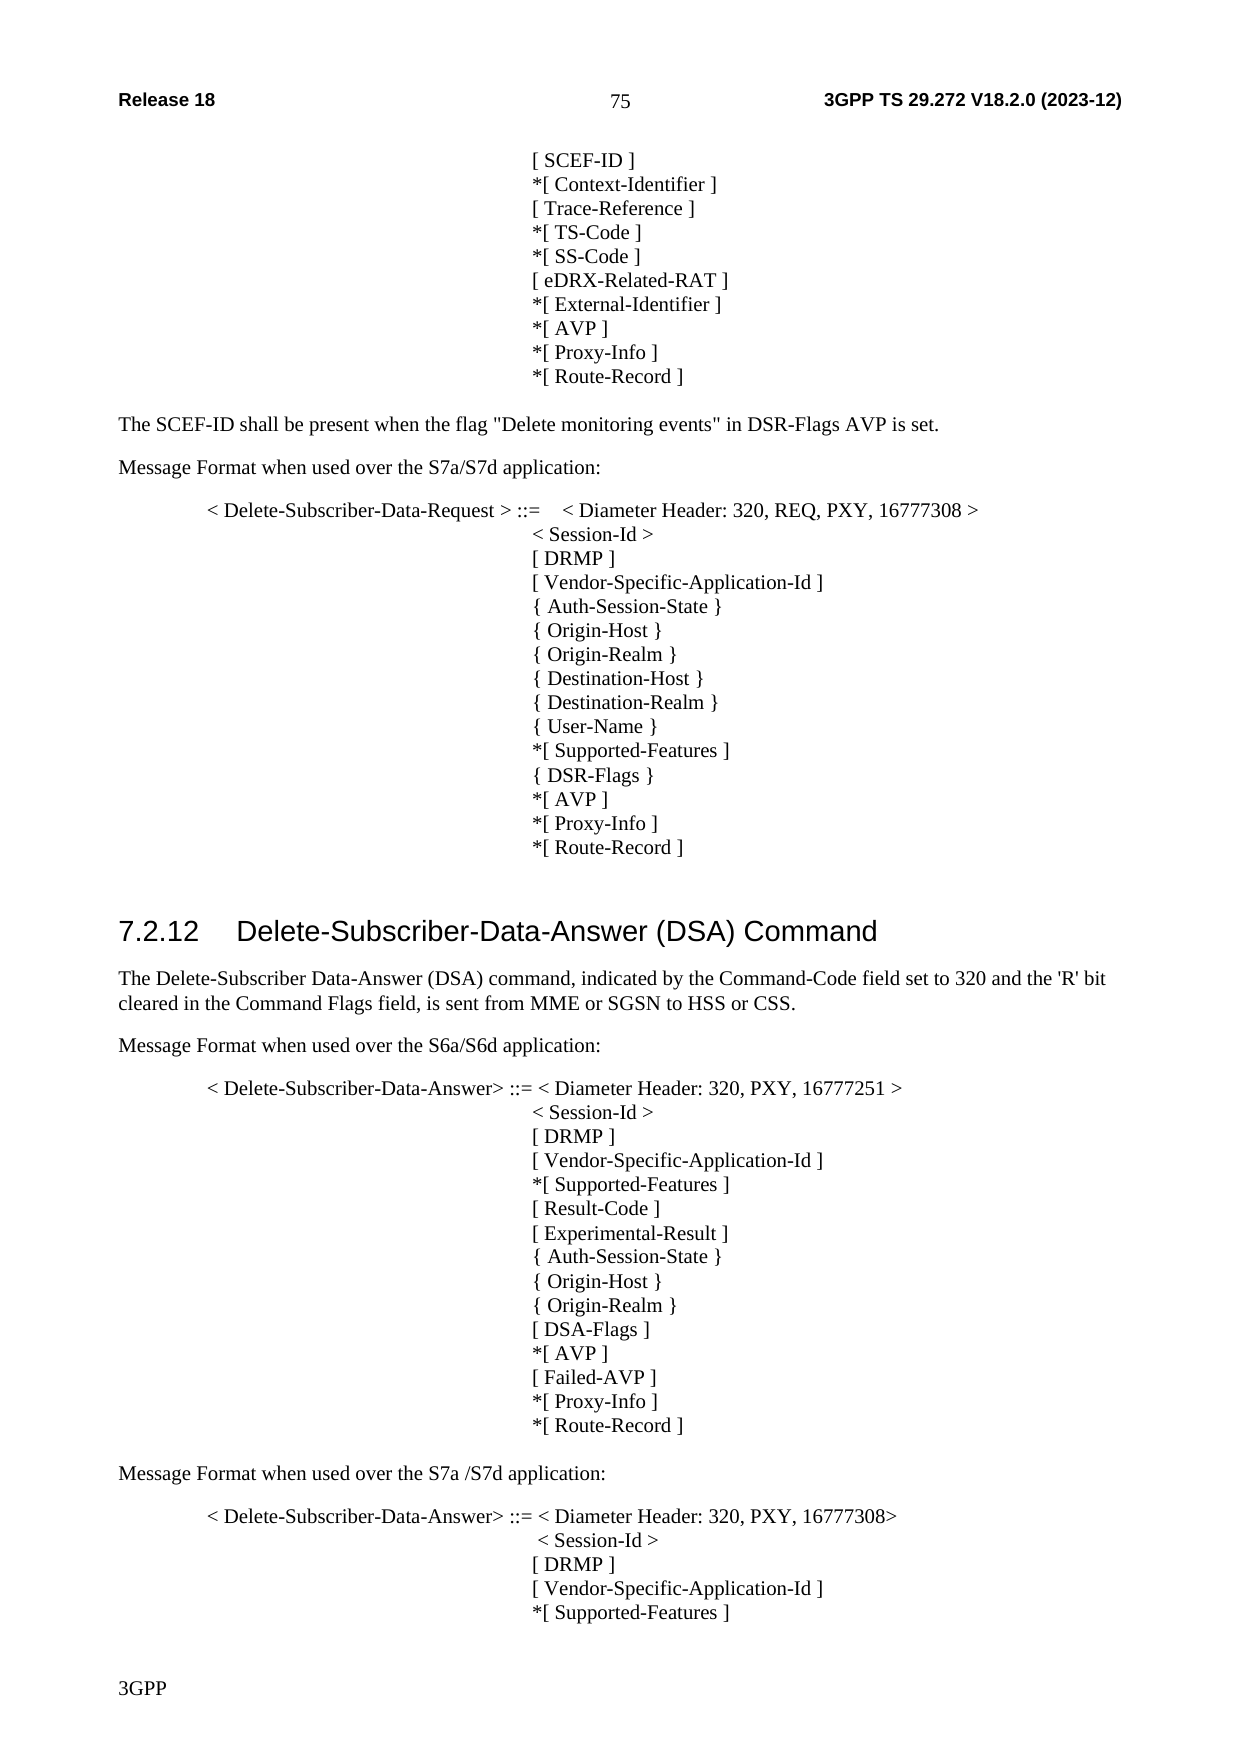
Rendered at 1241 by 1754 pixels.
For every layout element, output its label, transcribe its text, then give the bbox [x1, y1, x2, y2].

text < Session-Id > [296, 1100, 1122, 1124]
text Message Format when used over the S6a/S6d application: [118, 1033, 1122, 1057]
text { Origin-Host } [296, 1268, 1122, 1293]
text *[ Context-Identifier ] [296, 172, 1122, 196]
text [ Failed-AVP ] [296, 1365, 1122, 1389]
text [ Vendor-Specific-Application-Id ] [296, 1148, 1122, 1172]
text [ SCEF-ID ] [296, 147, 1122, 172]
text *[ Proxy-Info ] [296, 811, 1122, 835]
text *[ AVP ] [296, 1341, 1122, 1365]
text < Delete-Subscriber-Data-Request > ::= < Diameter Header: 320, REQ, PXY, 16777308 > [177, 498, 1122, 522]
text Message Format when used over the S7a/S7d application: [118, 455, 1122, 479]
text { Auth-Session-State } [296, 594, 1122, 618]
text < Session-Id > [296, 1528, 1122, 1552]
text [ Vendor-Specific-Application-Id ] [296, 1576, 1122, 1600]
text *[ Supported-Features ] [296, 1172, 1122, 1196]
text [ DSA-Flags ] [296, 1317, 1122, 1341]
text { Destination-Realm } [296, 690, 1122, 714]
text [ Experimental-Result ] [296, 1220, 1122, 1244]
text [ DRMP ] [296, 1124, 1122, 1148]
text *[ AVP ] [296, 787, 1122, 811]
subtitle 7.2.12 Delete-Subscriber-Data-Answer (DSA) Command [118, 914, 1122, 948]
text { Origin-Realm } [296, 1293, 1122, 1317]
text < Delete-Subscriber-Data-Answer> ::= < Diameter Header: 320, PXY, 16777251 > [177, 1076, 1122, 1100]
text Message Format when used over the S7a /S7d application: [118, 1461, 1122, 1485]
text { Destination-Host } [296, 666, 1122, 690]
text The Delete-Subscriber Data-Answer (DSA) command, indicated by the Command-Code field set to 320 and the 'R' bit cleared in the Command Flags field, is sent from MME or SGSN to HSS or CSS. [118, 966, 1122, 1014]
text *[ External-Identifier ] [296, 292, 1122, 316]
text { Origin-Realm } [296, 642, 1122, 666]
text { User-Name } [296, 714, 1122, 738]
text [ DRMP ] [296, 1552, 1122, 1576]
text [ Result-Code ] [296, 1196, 1122, 1220]
text *[ Route-Record ] [296, 835, 1122, 859]
text [ Trace-Reference ] [296, 196, 1122, 220]
text [ eDRX-Related-RAT ] [296, 268, 1122, 292]
text [ Vendor-Specific-Application-Id ] [296, 570, 1122, 594]
text *[ SS-Code ] [296, 244, 1122, 268]
text { Origin-Host } [296, 618, 1122, 642]
text *[ Supported-Features ] [296, 738, 1122, 762]
text *[ Proxy-Info ] [296, 340, 1122, 364]
text *[ Supported-Features ] [296, 1600, 1122, 1624]
text *[ AVP ] [296, 316, 1122, 340]
text *[ Proxy-Info ] [296, 1389, 1122, 1413]
text { DSR-Flags } [296, 762, 1122, 787]
text [ DRMP ] [296, 546, 1122, 570]
text *[ Route-Record ] [296, 364, 1122, 388]
text *[ TS-Code ] [296, 220, 1122, 244]
text < Delete-Subscriber-Data-Answer> ::= < Diameter Header: 320, PXY, 16777308> [177, 1504, 1122, 1528]
text { Auth-Session-State } [296, 1244, 1122, 1268]
text < Session-Id > [296, 522, 1122, 546]
text *[ Route-Record ] [296, 1413, 1122, 1437]
text The SCEF-ID shall be present when the flag "Delete monitoring events" in DSR-Flags AVP is set. [118, 412, 1122, 436]
